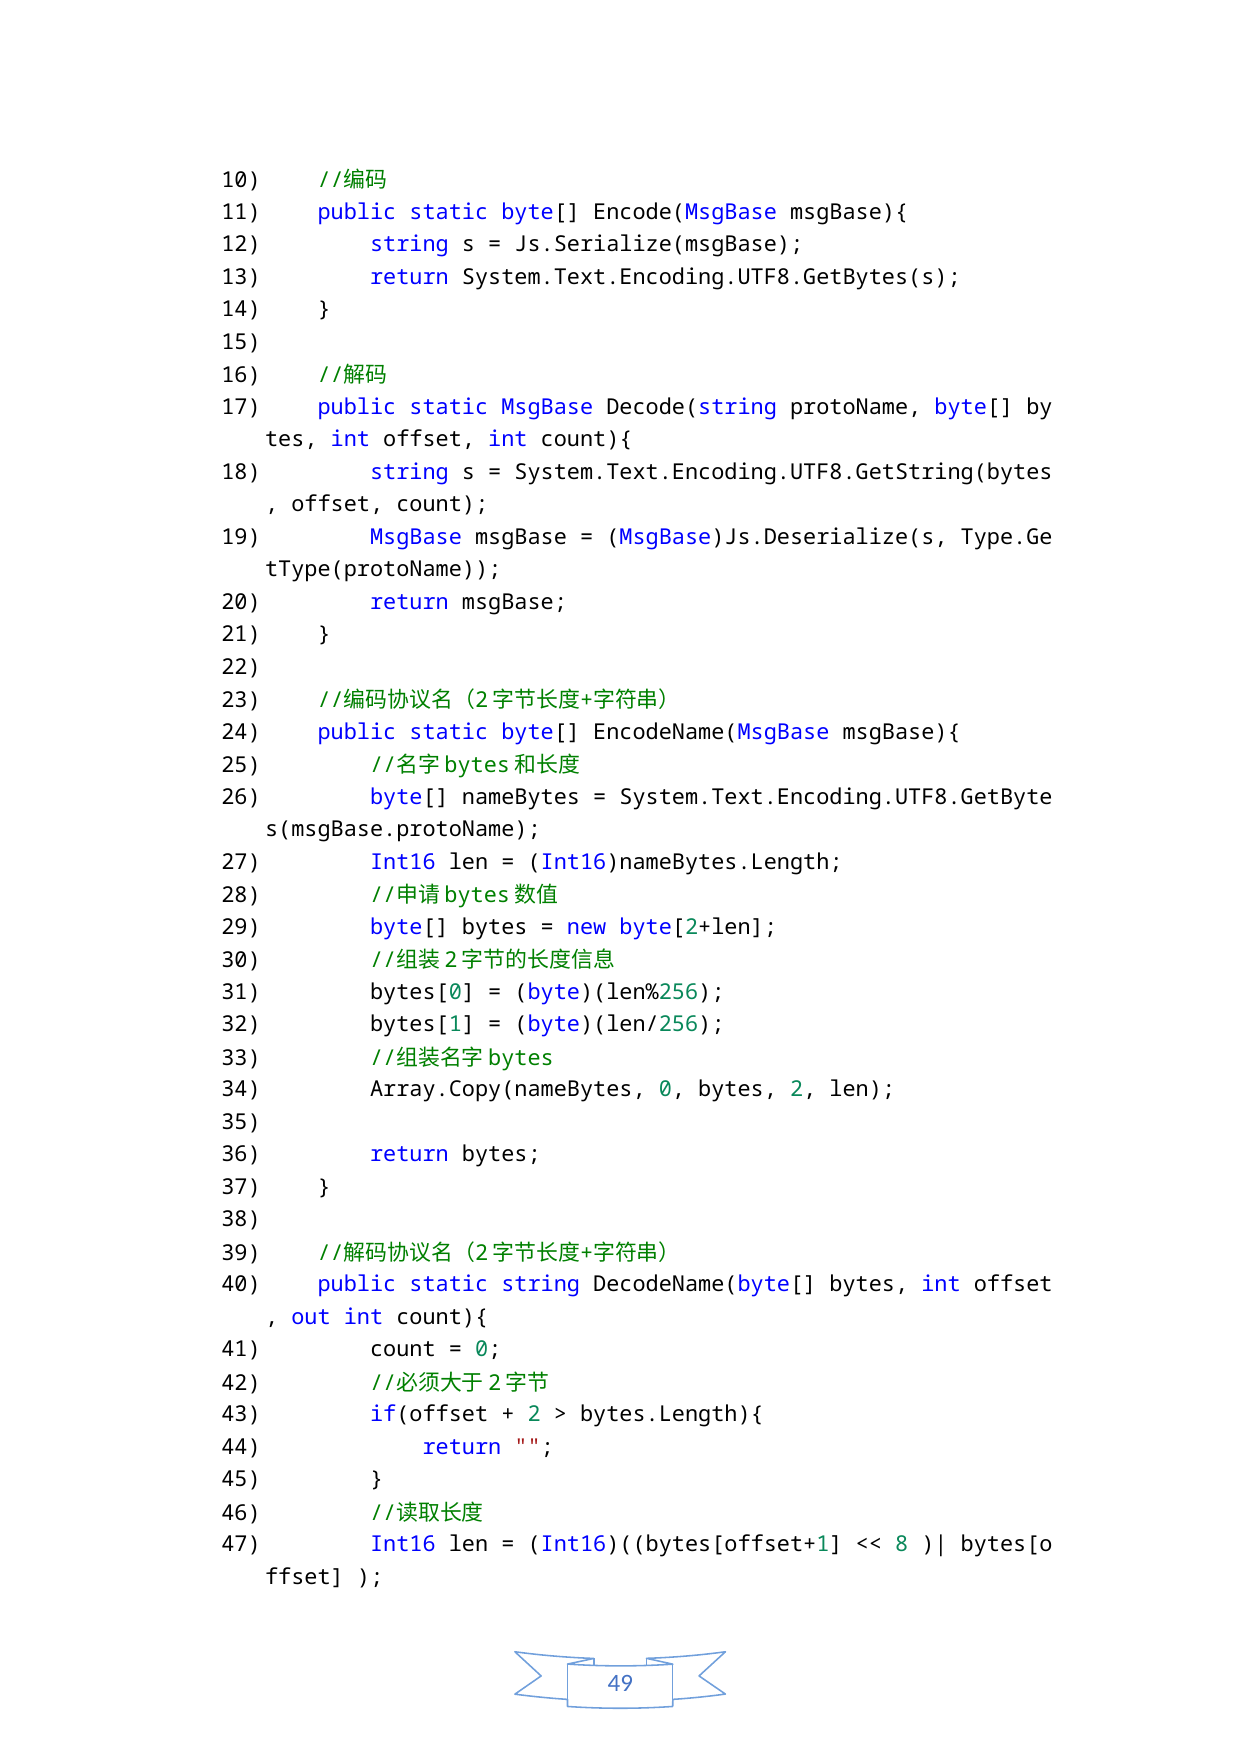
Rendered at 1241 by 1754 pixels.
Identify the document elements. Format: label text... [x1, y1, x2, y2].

list string s = System.Text.Encoding.UTF8.GetString(bytes, offset, count); [221, 454, 1063, 519]
list count = 0; [221, 1332, 1063, 1364]
list //名字bytes和长度 [221, 747, 1063, 779]
list //编码 [221, 162, 1063, 194]
list //组装名字bytes [221, 1039, 1063, 1072]
list } [221, 617, 1063, 649]
list Array.Copy(nameBytes, 0, bytes, 2, len); [221, 1072, 1063, 1104]
list MsgBase msgBase = (MsgBase)Js.Deserialize(s, Type.GetType(protoName)); [221, 519, 1063, 584]
list return System.Text.Encoding.UTF8.GetBytes(s); [221, 259, 1063, 292]
list public static string DecodeName(byte[] bytes, int offset, out int count){ [221, 1267, 1063, 1332]
list //组装2字节的长度信息 [221, 942, 1063, 974]
list return bytes; [221, 1137, 1063, 1169]
list byte[] nameBytes = System.Text.Encoding.UTF8.GetBytes(msgBase.protoName); [221, 779, 1063, 844]
list return ""; [221, 1429, 1063, 1462]
list //解码协议名（2字节长度+字符串） [221, 1234, 1063, 1267]
list public static MsgBase Decode(string protoName, byte[] bytes, int offset, int count){ [221, 389, 1063, 454]
list public static byte[] Encode(MsgBase msgBase){ [221, 194, 1063, 227]
list //申请bytes数值 [221, 877, 1063, 909]
list } [221, 1462, 1063, 1494]
list } [221, 1169, 1063, 1202]
list byte[] bytes = new byte[2+len]; [221, 909, 1063, 942]
list bytes[1] = (byte)(len/256); [221, 1007, 1063, 1039]
list return msgBase; [221, 584, 1063, 617]
list Int16 len = (Int16)nameBytes.Length; [221, 844, 1063, 877]
list //必须大于2字节 [221, 1364, 1063, 1397]
list //编码协议名（2字节长度+字符串） [221, 682, 1063, 714]
list //解码 [221, 357, 1063, 389]
list if(offset + 2 > bytes.Length){ [221, 1397, 1063, 1429]
list string s = Js.Serialize(msgBase); [221, 227, 1063, 259]
list Int16 len = (Int16)((bytes[offset+1] << 8 )| bytes[offset] ); [221, 1527, 1063, 1592]
list } [221, 292, 1063, 324]
list bytes[0] = (byte)(len%256); [221, 974, 1063, 1007]
list public static byte[] EncodeName(MsgBase msgBase){ [221, 714, 1063, 747]
list //读取长度 [221, 1494, 1063, 1527]
